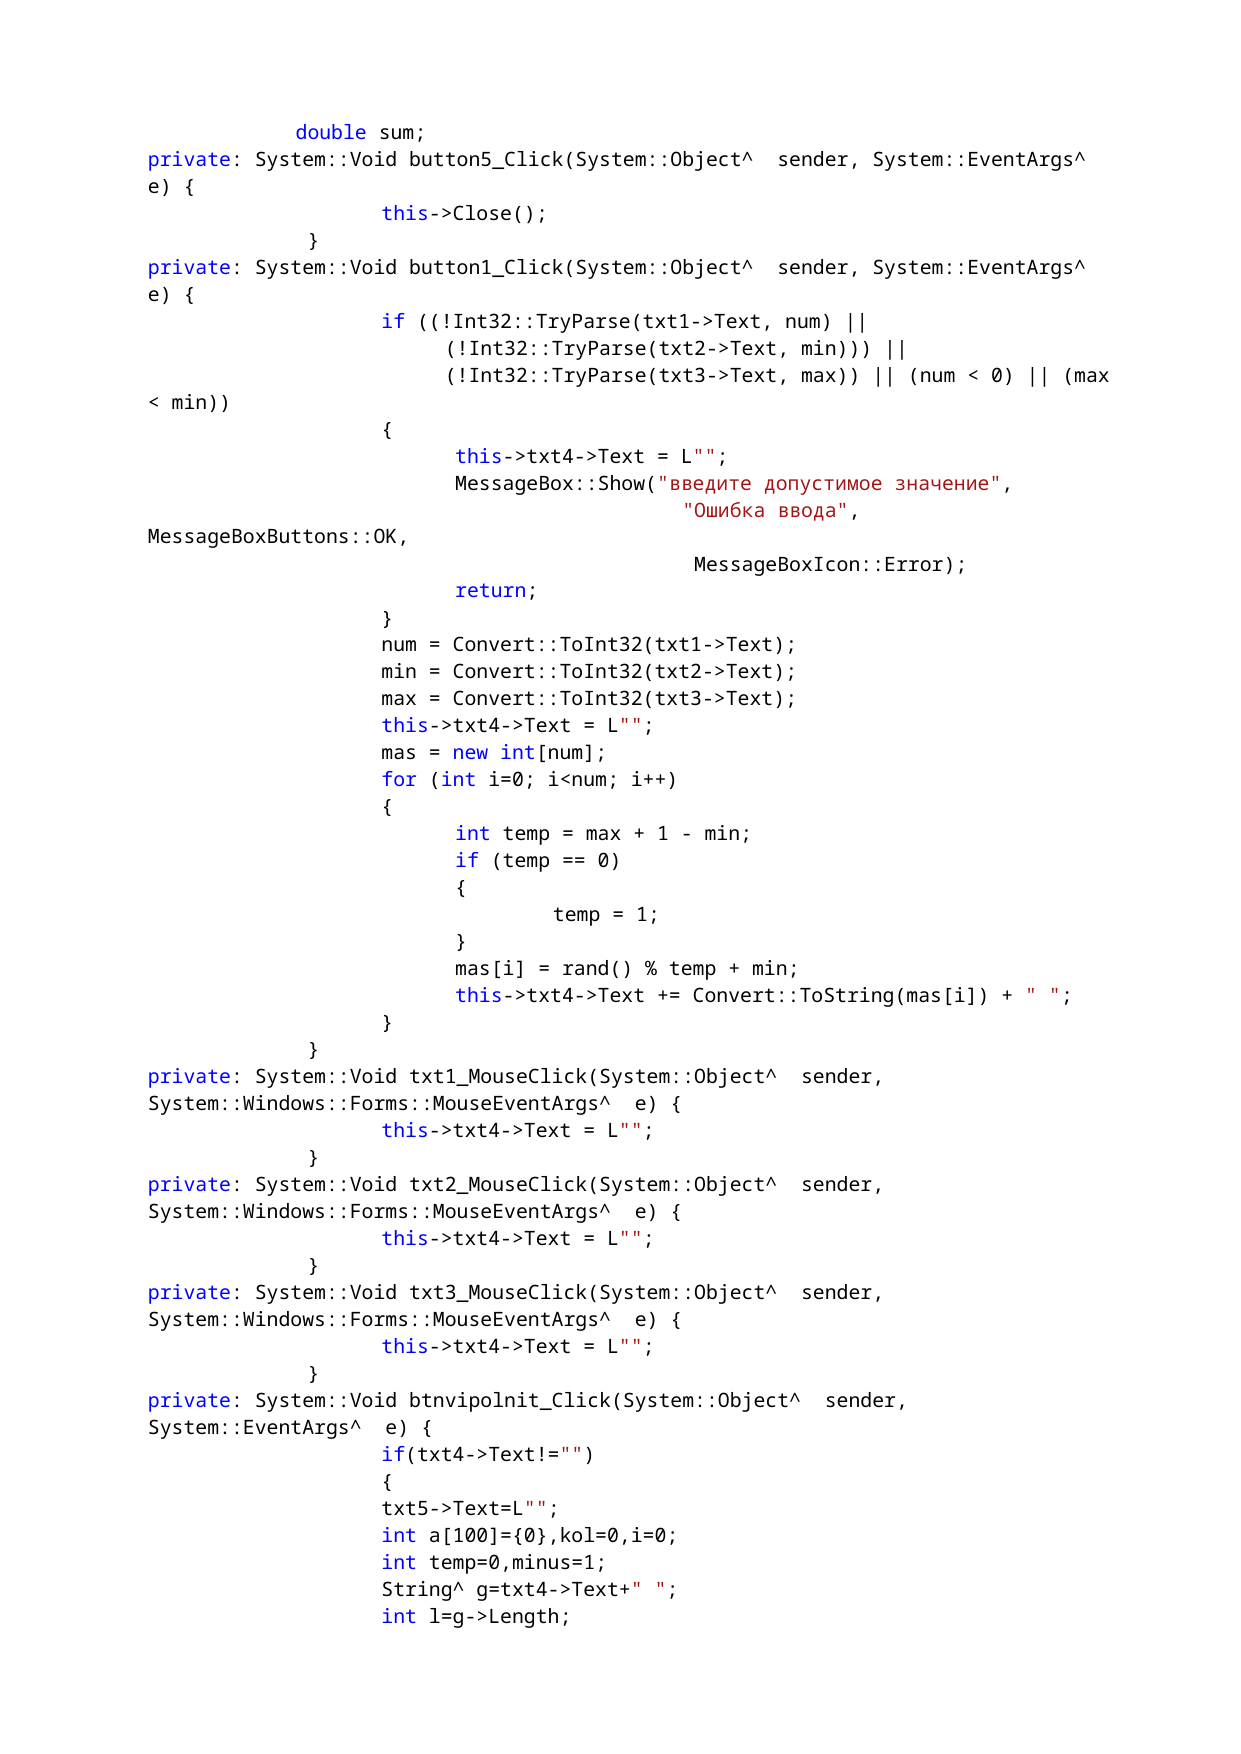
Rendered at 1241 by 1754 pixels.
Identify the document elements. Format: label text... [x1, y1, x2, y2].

text { [148, 873, 1122, 901]
text } [148, 226, 1122, 253]
text { [148, 415, 1122, 442]
text "Ошибка ввода", MessageBoxButtons::OK, [148, 496, 1122, 550]
text min = Convert::ToInt32(txt2->Text); [148, 658, 1122, 685]
text this->txt4->Text += Convert::ToString(mas[i]) + " "; [148, 981, 1122, 1008]
text } [148, 1035, 1122, 1062]
text txt5->Text=L""; [148, 1494, 1122, 1521]
text } [148, 927, 1122, 954]
text int temp = max + 1 - min; [148, 819, 1122, 847]
text String^ g=txt4->Text+" "; [148, 1575, 1122, 1602]
text { [148, 1467, 1122, 1494]
text mas[i] = rand() % temp + min; [148, 954, 1122, 981]
text MessageBoxIcon::Error); [148, 550, 1122, 577]
text max = Convert::ToInt32(txt3->Text); [148, 685, 1122, 712]
text this->txt4->Text = L""; [148, 1332, 1122, 1359]
text if(txt4->Text!="") [148, 1440, 1122, 1467]
text private: System::Void txt1_MouseClick(System::Object^ sender, System::Windows::Forms::MouseEventArgs^ e) { [148, 1062, 1122, 1116]
text private: System::Void button5_Click(System::Object^ sender, System::EventArgs^ e) { [148, 145, 1122, 199]
text if ((!Int32::TryParse(txt1->Text, num) || [148, 307, 1122, 334]
text } [148, 604, 1122, 631]
text } [148, 1143, 1122, 1170]
text return; [148, 577, 1122, 604]
text private: System::Void button1_Click(System::Object^ sender, System::EventArgs^ e) { [148, 253, 1122, 307]
text private: System::Void txt3_MouseClick(System::Object^ sender, System::Windows::Forms::MouseEventArgs^ e) { [148, 1278, 1122, 1332]
text this->txt4->Text = L""; [148, 1224, 1122, 1251]
text double sum; [148, 118, 1122, 145]
text for (int i=0; i<num; i++) [148, 766, 1122, 793]
text private: System::Void txt2_MouseClick(System::Object^ sender, System::Windows::Forms::MouseEventArgs^ e) { [148, 1170, 1122, 1224]
text } [148, 1008, 1122, 1035]
text (!Int32::TryParse(txt2->Text, min))) || [148, 334, 1122, 361]
text MessageBox::Show("введите допустимое значение", [148, 469, 1122, 496]
text private: System::Void btnvipolnit_Click(System::Object^ sender, System::EventArgs^ e) { [148, 1386, 1122, 1440]
text if (temp == 0) [148, 847, 1122, 873]
text this->txt4->Text = L""; [148, 442, 1122, 469]
text int temp=0,minus=1; [148, 1548, 1122, 1575]
text { [148, 793, 1122, 819]
text (!Int32::TryParse(txt3->Text, max)) || (num < 0) || (max < min)) [148, 361, 1122, 415]
text num = Convert::ToInt32(txt1->Text); [148, 631, 1122, 658]
text } [148, 1251, 1122, 1278]
text temp = 1; [148, 901, 1122, 927]
text this->txt4->Text = L""; [148, 712, 1122, 739]
text int l=g->Length; [148, 1602, 1122, 1629]
text int a[100]={0},kol=0,i=0; [148, 1521, 1122, 1548]
text this->Close(); [148, 199, 1122, 226]
text } [148, 1359, 1122, 1386]
text mas = new int[num]; [148, 739, 1122, 766]
text this->txt4->Text = L""; [148, 1116, 1122, 1143]
